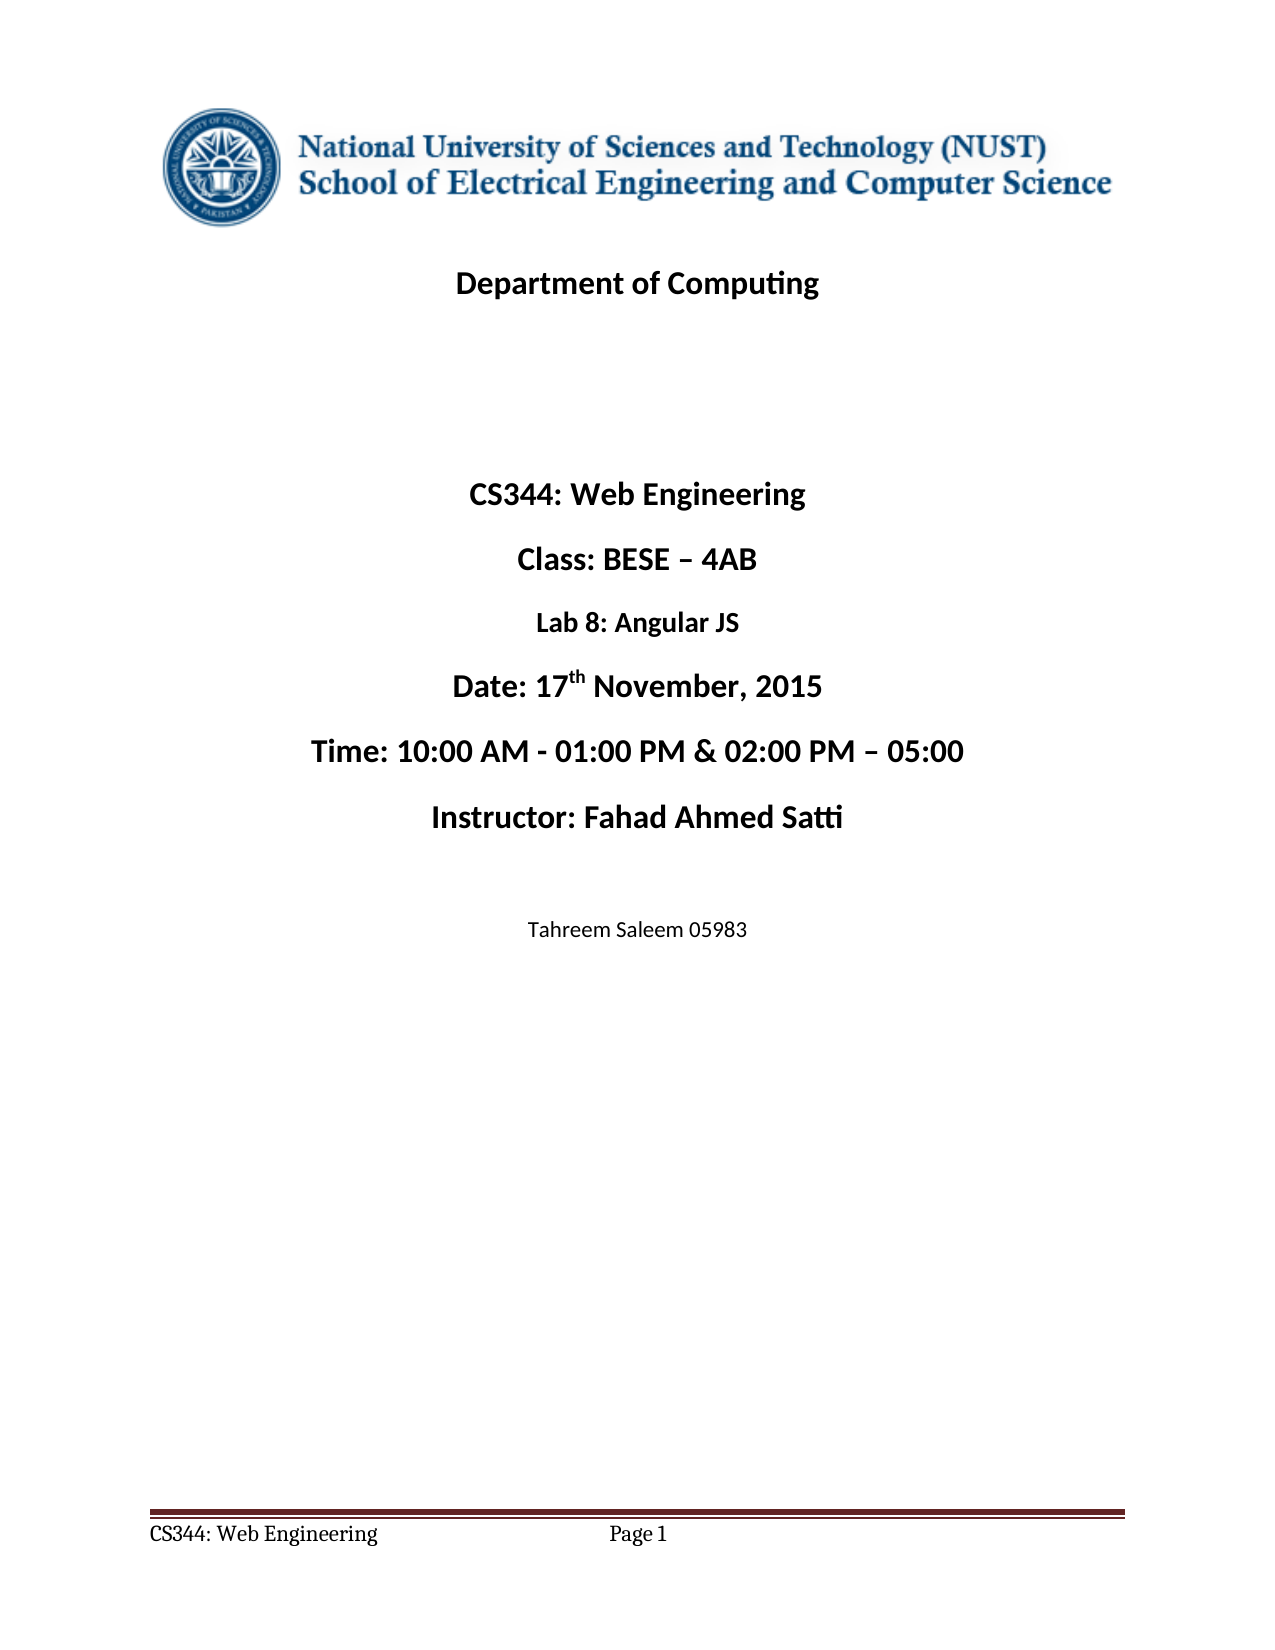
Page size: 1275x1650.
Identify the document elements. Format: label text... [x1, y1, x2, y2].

text Tahreem Saleem 05983 [150, 915, 1125, 943]
text CS344: Web Engineering [150, 473, 1125, 513]
subtitle Department of Computing [150, 262, 1125, 342]
text Date: 17th November, 2015 [150, 665, 1125, 705]
subtitle Lab 8: Angular JS [150, 604, 1125, 640]
text Class: BESE – 4AB [150, 538, 1125, 579]
picture [150, 103, 1125, 238]
subtitle Time: 10:00 AM - 01:00 PM & 02:00 PM – 05:00 [150, 730, 1125, 771]
subtitle Instructor: Fahad Ahmed Satti [150, 796, 1125, 837]
